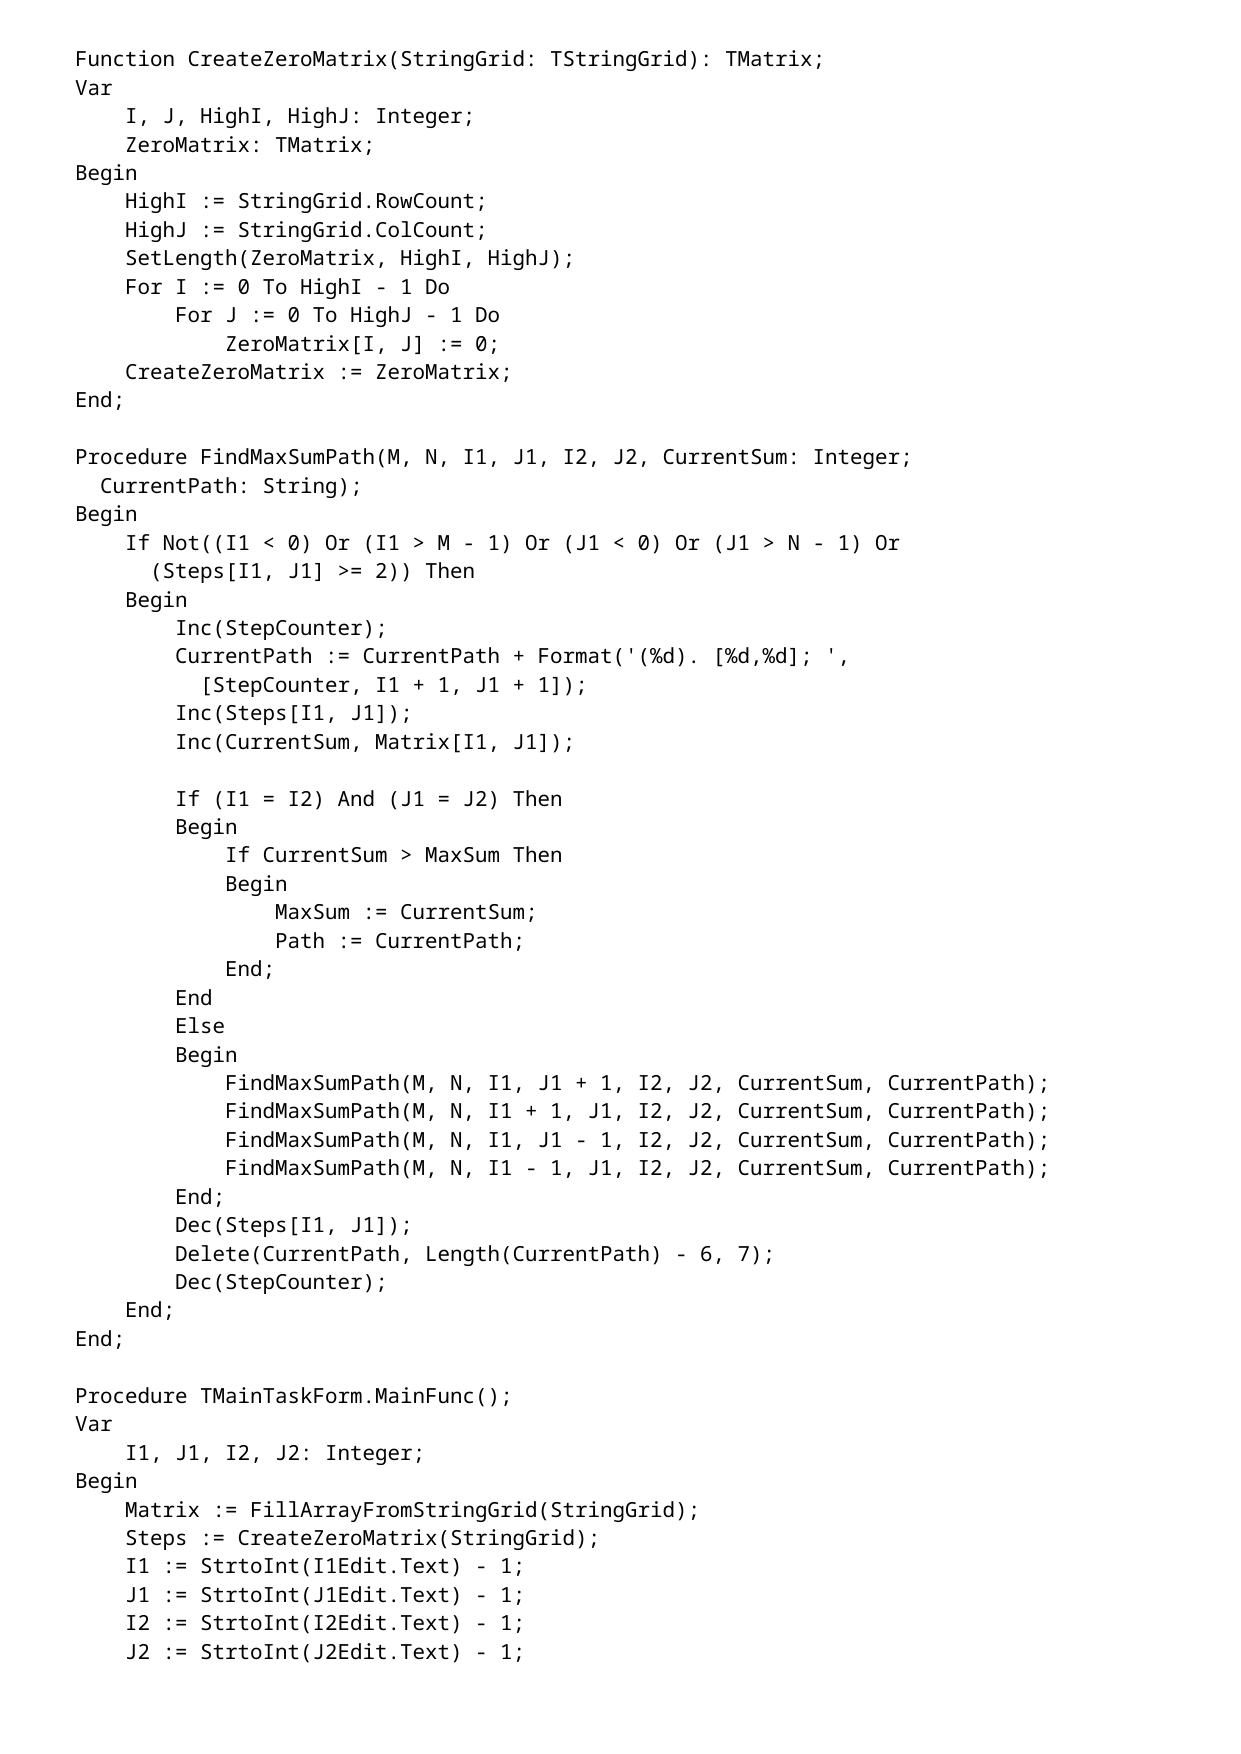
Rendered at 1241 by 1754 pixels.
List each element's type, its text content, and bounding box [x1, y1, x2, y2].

text MaxSum := CurrentSum; [75, 897, 1165, 926]
text Function CreateZeroMatrix(StringGrid: TStringGrid): TMatrix; [75, 44, 1165, 73]
text Begin [75, 869, 1165, 897]
text HighI := StringGrid.RowCount; [75, 187, 1165, 215]
text HighJ := StringGrid.ColCount; [75, 215, 1165, 243]
text J2 := StrtoInt(J2Edit.Text) - 1; [75, 1637, 1165, 1665]
text CurrentPath: String); [75, 471, 1165, 499]
text I1 := StrtoInt(I1Edit.Text) - 1; [75, 1552, 1165, 1580]
text For I := 0 To HighI - 1 Do [75, 272, 1165, 300]
text Inc(CurrentSum, Matrix[I1, J1]); [75, 727, 1165, 755]
text I2 := StrtoInt(I2Edit.Text) - 1; [75, 1608, 1165, 1637]
text End; [75, 1296, 1165, 1324]
text Begin [75, 1466, 1165, 1495]
text End; [75, 1182, 1165, 1210]
text End [75, 983, 1165, 1011]
text Matrix := FillArrayFromStringGrid(StringGrid); [75, 1495, 1165, 1523]
text Procedure FindMaxSumPath(M, N, I1, J1, I2, J2, CurrentSum: Integer; [75, 442, 1165, 471]
text FindMaxSumPath(M, N, I1, J1 + 1, I2, J2, CurrentSum, CurrentPath); [75, 1068, 1165, 1097]
text FindMaxSumPath(M, N, I1, J1 - 1, I2, J2, CurrentSum, CurrentPath); [75, 1125, 1165, 1153]
text I, J, HighI, HighJ: Integer; [75, 101, 1165, 130]
text CurrentPath := CurrentPath + Format('(%d). [%d,%d]; ', [75, 642, 1165, 670]
text FindMaxSumPath(M, N, I1 + 1, J1, I2, J2, CurrentSum, CurrentPath); [75, 1097, 1165, 1125]
text FindMaxSumPath(M, N, I1 - 1, J1, I2, J2, CurrentSum, CurrentPath); [75, 1153, 1165, 1182]
text Begin [75, 158, 1165, 187]
text For J := 0 To HighJ - 1 Do [75, 300, 1165, 329]
text [StepCounter, I1 + 1, J1 + 1]); [75, 670, 1165, 698]
text Dec(StepCounter); [75, 1267, 1165, 1296]
text Procedure TMainTaskForm.MainFunc(); [75, 1381, 1165, 1409]
text End; [75, 954, 1165, 983]
text End; [75, 1324, 1165, 1352]
text If CurrentSum > MaxSum Then [75, 841, 1165, 869]
text Else [75, 1011, 1165, 1040]
text End; [75, 386, 1165, 414]
text Delete(CurrentPath, Length(CurrentPath) - 6, 7); [75, 1239, 1165, 1267]
text (Steps[I1, J1] >= 2)) Then [75, 556, 1165, 585]
text Inc(Steps[I1, J1]); [75, 698, 1165, 727]
text CreateZeroMatrix := ZeroMatrix; [75, 357, 1165, 386]
text Dec(Steps[I1, J1]); [75, 1210, 1165, 1239]
text Var [75, 73, 1165, 101]
text Begin [75, 499, 1165, 528]
text Path := CurrentPath; [75, 926, 1165, 954]
text Begin [75, 812, 1165, 841]
text If (I1 = I2) And (J1 = J2) Then [75, 784, 1165, 812]
text SetLength(ZeroMatrix, HighI, HighJ); [75, 243, 1165, 272]
text ZeroMatrix: TMatrix; [75, 130, 1165, 158]
text Steps := CreateZeroMatrix(StringGrid); [75, 1523, 1165, 1552]
text J1 := StrtoInt(J1Edit.Text) - 1; [75, 1580, 1165, 1608]
text Inc(StepCounter); [75, 613, 1165, 642]
text If Not((I1 < 0) Or (I1 > M - 1) Or (J1 < 0) Or (J1 > N - 1) Or [75, 528, 1165, 556]
text I1, J1, I2, J2: Integer; [75, 1438, 1165, 1466]
text Begin [75, 1040, 1165, 1068]
text ZeroMatrix[I, J] := 0; [75, 329, 1165, 357]
text Var [75, 1409, 1165, 1438]
text Begin [75, 585, 1165, 613]
